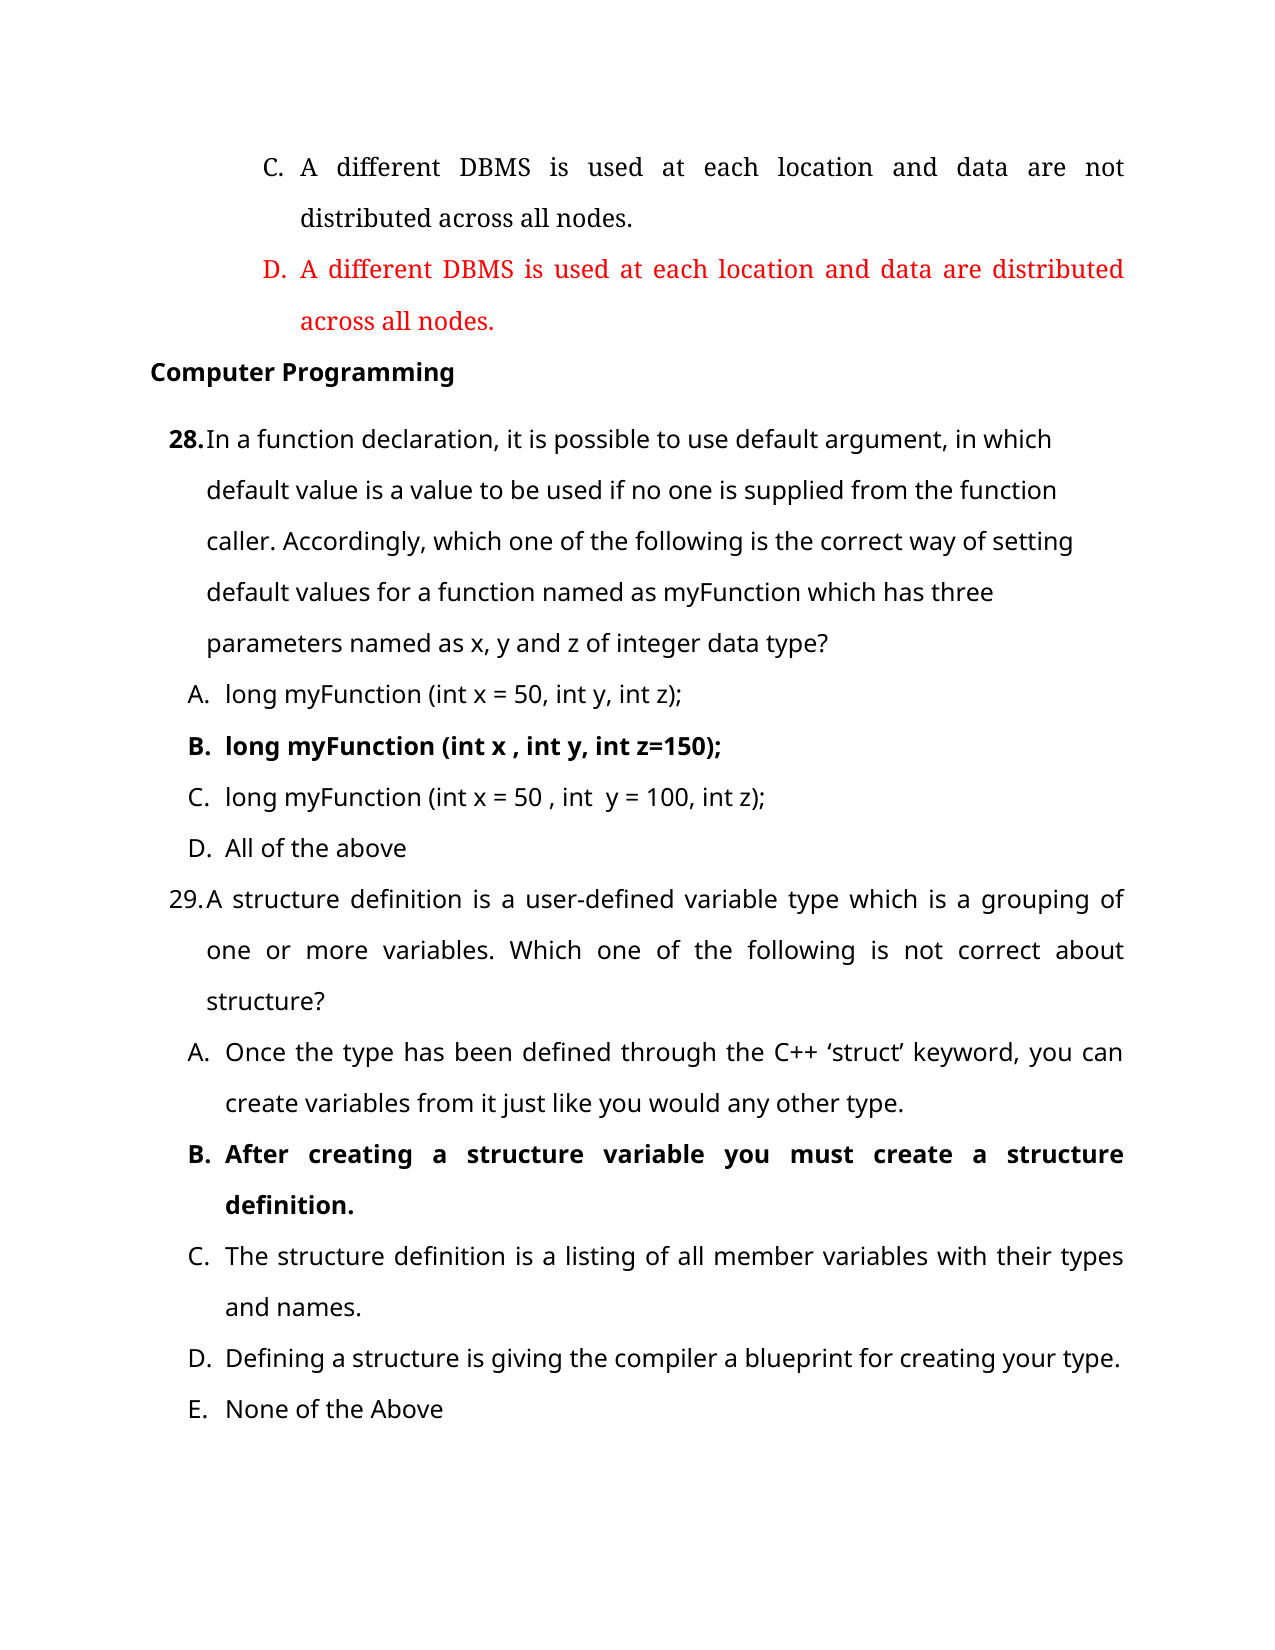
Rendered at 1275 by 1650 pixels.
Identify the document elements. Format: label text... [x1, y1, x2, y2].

list A structure definition is a user-defined variable type which is a grouping of one or more variables. Which one of the following is not correct about structure? [169, 881, 1125, 1017]
list The structure definition is a listing of all member variables with their types and names. [187, 1238, 1125, 1324]
list long myFunction (int x = 50 , int y = 100, int z); [187, 779, 1125, 813]
list All of the above [187, 830, 1125, 864]
list A different DBMS is used at each location and data are distributed across all nodes. [262, 252, 1125, 337]
list Once the type has been defined through the C++ ‘struct’ keyword, you can create variables from it just like you would any other type. [187, 1034, 1125, 1119]
text Computer Programming [150, 354, 1125, 388]
list A different DBMS is used at each location and data are not distributed across all nodes. [262, 150, 1125, 235]
list long myFunction (int x = 50, int y, int z); [187, 677, 1125, 711]
list Defining a structure is giving the compiler a blueprint for creating your type. [187, 1341, 1125, 1375]
list None of the Above [187, 1392, 1125, 1426]
list long myFunction (int x , int y, int z=150); [187, 728, 1125, 762]
list After creating a structure variable you must create a structure definition. [187, 1136, 1125, 1222]
list In a function declaration, it is possible to use default argument, in which default value is a value to be used if no one is supplied from the function caller. Accordingly, which one of the following is the correct way of setting default values for a function named as myFunction which has three parameters named as x, y and z of integer data type? [169, 422, 1125, 660]
